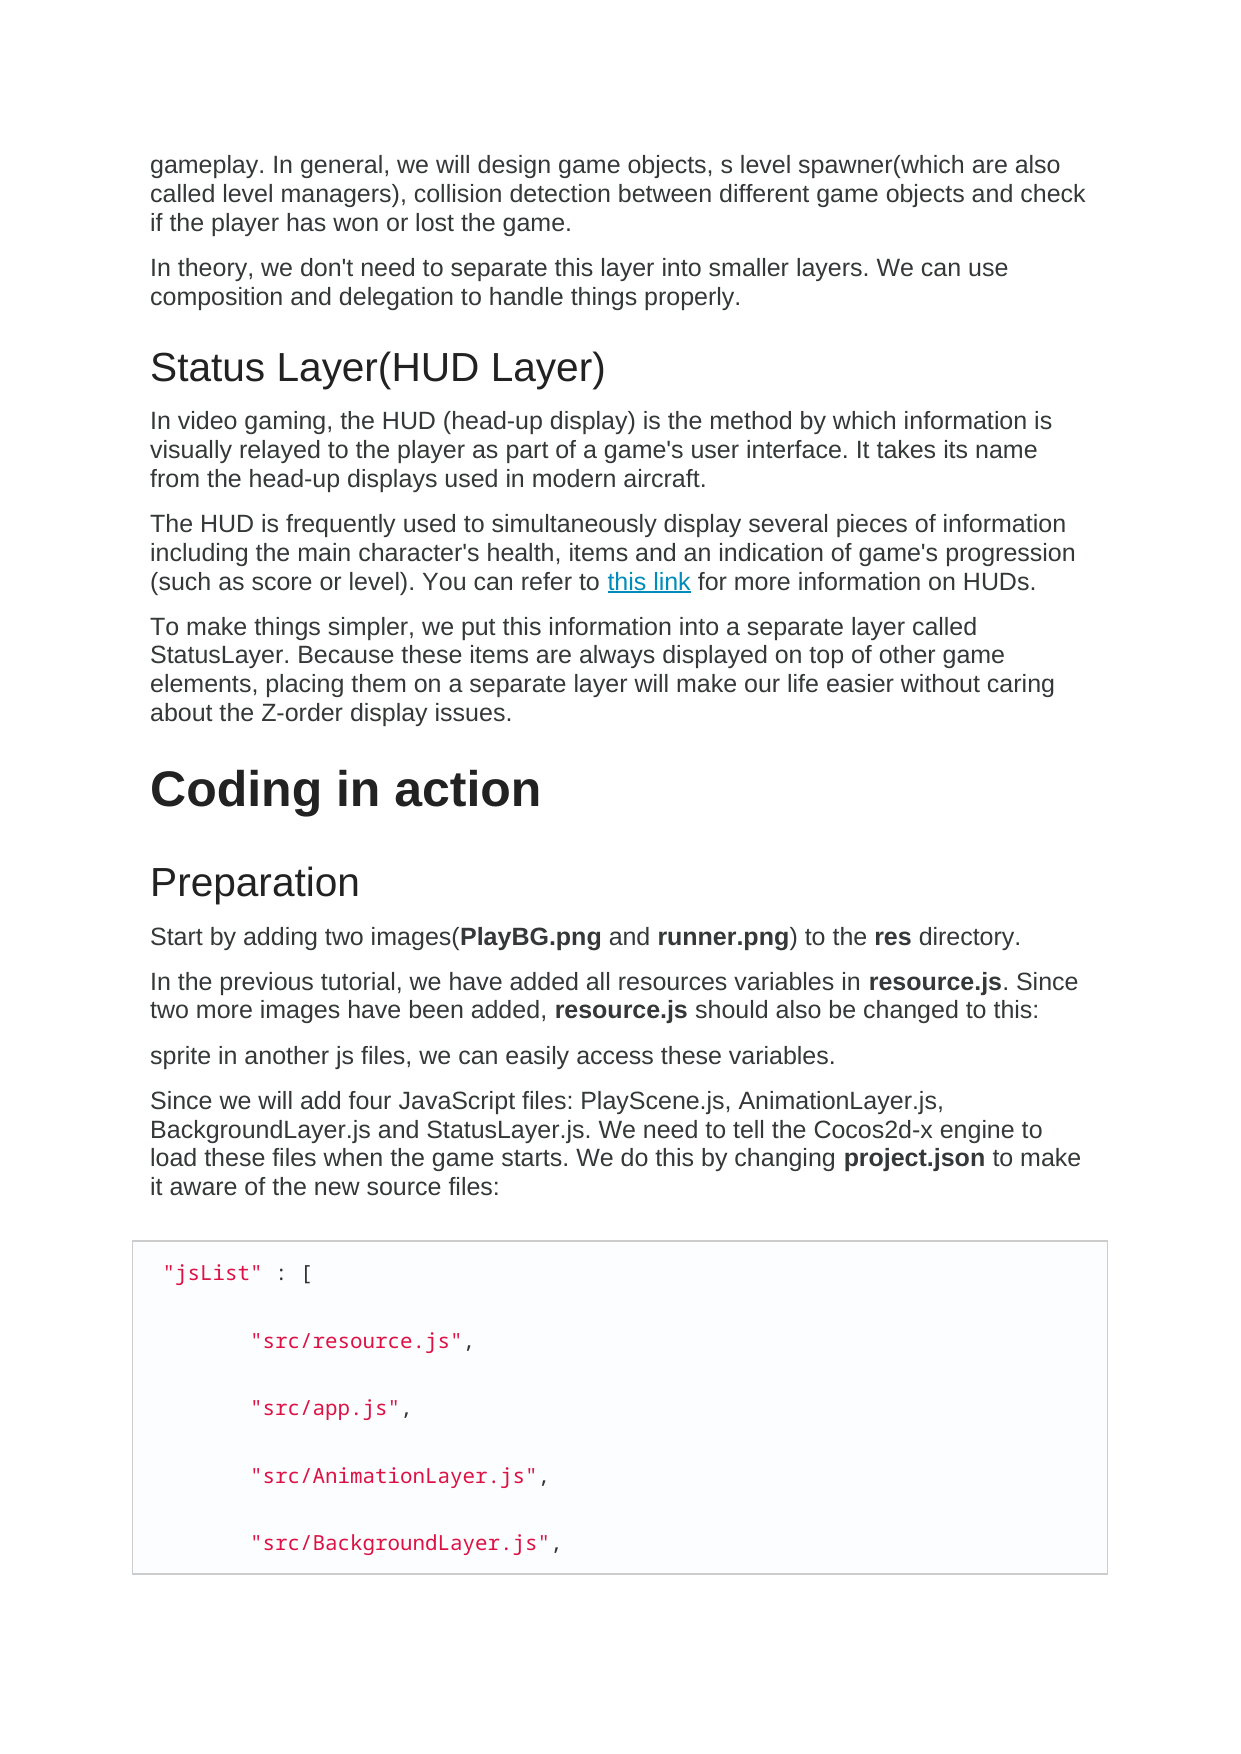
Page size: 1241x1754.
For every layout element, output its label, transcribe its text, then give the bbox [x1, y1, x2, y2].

text Start by adding two images(PlayBG.png and runner.png) to the res directory. [150, 922, 1090, 950]
text Since we will add four JavaScript files: PlayScene.js, AnimationLayer.js, BackgroundLayer.js and StatusLayer.js. We need to tell the Cocos2d-x engine to load these files when the game starts. We do this by changing project.json to make it aware of the new source files: [150, 1086, 1090, 1201]
text To make things simpler, we put this information into a separate layer called StatusLayer. Because these items are always displayed on top of other game elements, placing them on a separate layer will make our life easier without caring about the Z-order display issues. [150, 612, 1090, 727]
text "src/resource.js", [133, 1307, 1107, 1354]
subtitle Status Layer(HUD Layer) [150, 343, 1090, 390]
text "src/BackgroundLayer.js", [133, 1510, 1107, 1573]
text "jsList" : [ [133, 1242, 1107, 1287]
text The HUD is frequently used to simultaneously display several pieces of information including the main character's health, items and an indication of game's progression (such as score or level). You can refer to this link for more information on HUDs. [150, 509, 1090, 595]
text In video gaming, the HUD (head-up display) is the method by which information is visually relayed to the player as part of a game's user interface. It takes its name from the head-up displays used in modern aircraft. [150, 406, 1090, 492]
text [150, 150, 1090, 236]
text sprite in another js files, we can easily access these variables. [150, 1041, 1090, 1069]
subtitle Coding in action [150, 759, 1090, 817]
text "src/AnimationLayer.js", [133, 1442, 1107, 1489]
text In the previous tutorial, we have added all resources variables in resource.js. Since two more images have been added, resource.js should also be changed to this: [150, 967, 1090, 1024]
text In theory, we don't need to separate this layer into smaller layers. We can use composition and delegation to handle things properly. [150, 253, 1090, 310]
subtitle Preparation [150, 858, 1090, 905]
text "src/app.js", [133, 1375, 1107, 1422]
